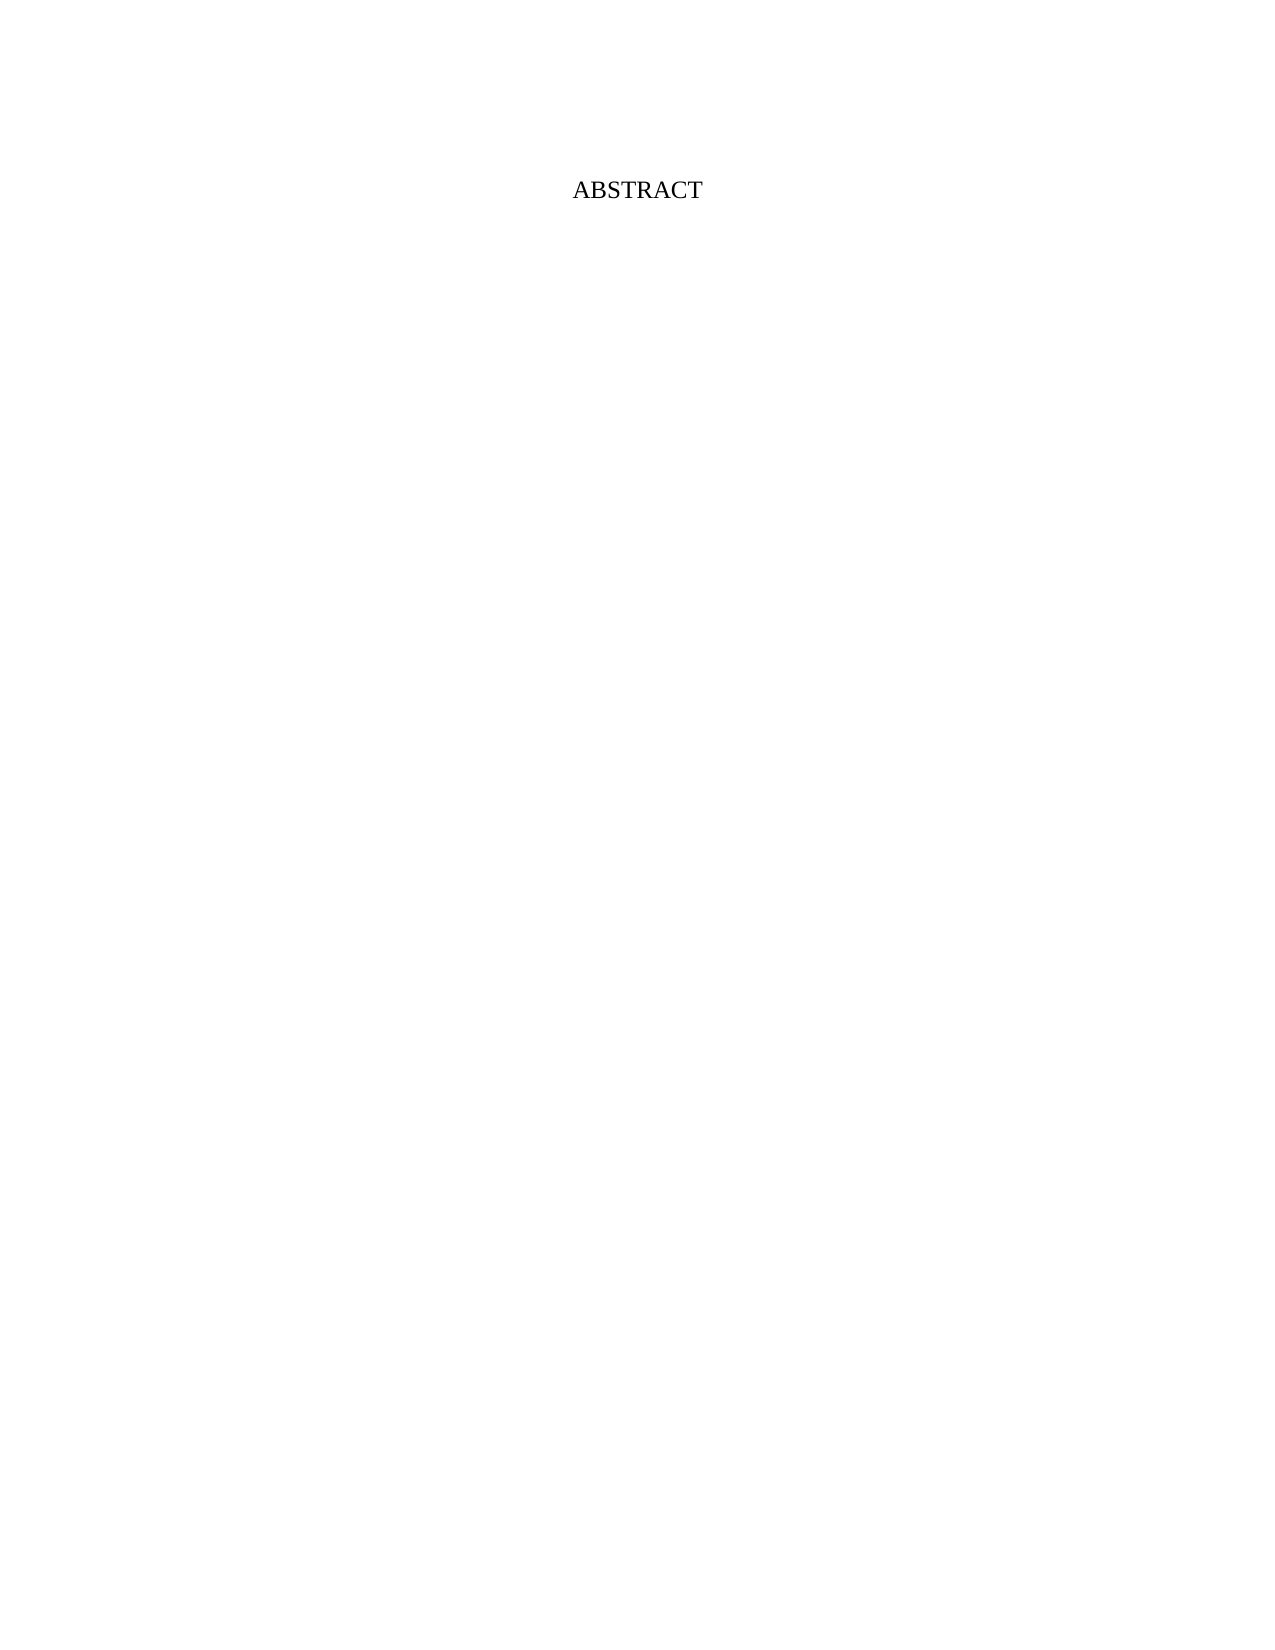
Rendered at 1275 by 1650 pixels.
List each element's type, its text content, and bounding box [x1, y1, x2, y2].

subtitle ABSTRACT [150, 175, 1125, 204]
